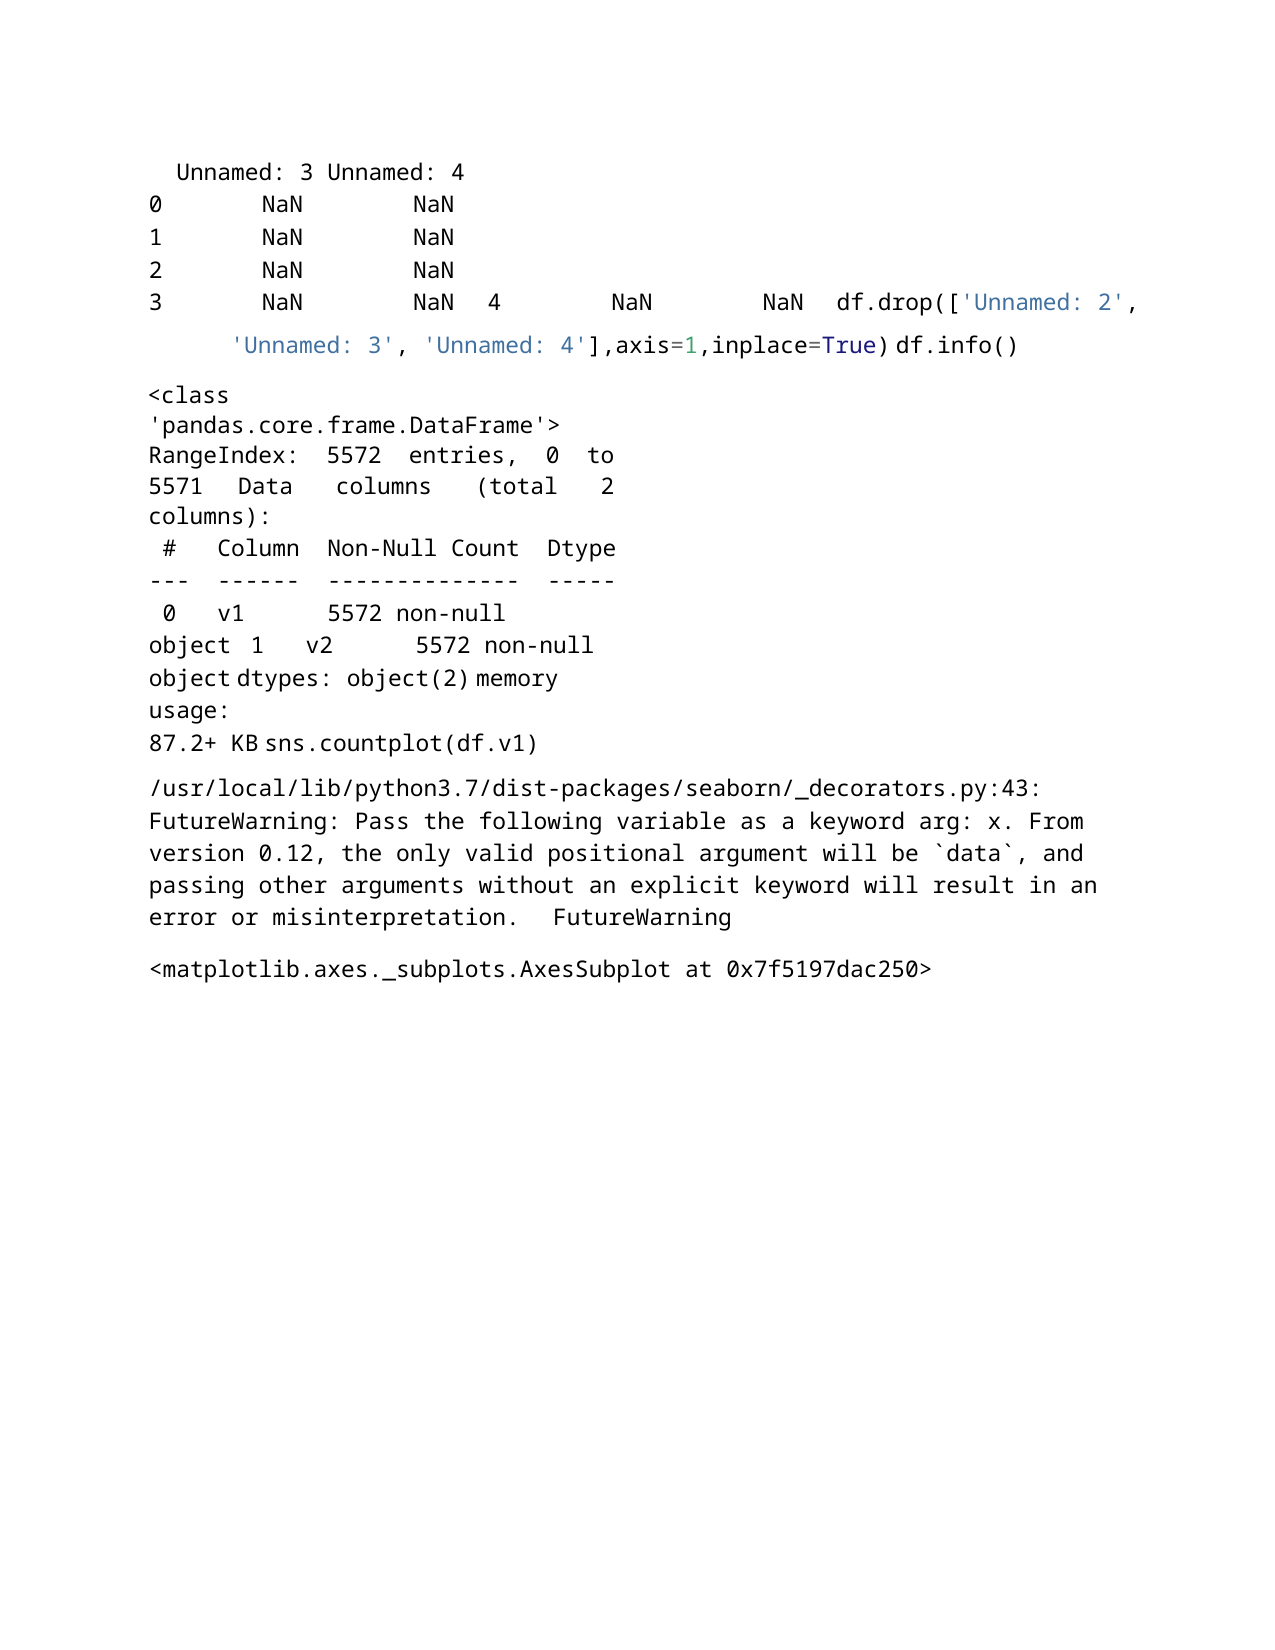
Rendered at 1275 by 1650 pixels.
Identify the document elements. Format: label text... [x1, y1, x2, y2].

text 'Unnamed: 3', 'Unnamed: 4'],axis=1,inplace=True) df.info() [148, 329, 1101, 360]
list NaN NaN [148, 188, 1150, 219]
text 87.2+ KB sns.countplot(df.v1) [148, 726, 1150, 758]
list NaN NaN [148, 221, 1150, 252]
text FutureWarning: Pass the following variable as a keyword arg: x. From version 0.12, the only valid positional argument will be `data`, and passing other arguments without an explicit keyword will result in an error or misinterpretation. FutureWarning [148, 805, 1150, 933]
text # Column Non-Null Count Dtype [148, 532, 1150, 563]
list NaN NaN [148, 254, 1150, 285]
text 0 v1 5572 non-null object 1 v2 5572 non-null object dtypes: object(2) memory usage: [148, 597, 620, 725]
text <class 'pandas.core.frame.DataFrame'> RangeIndex: 5572 entries, 0 to 5571 Data columns (total 2 columns): [147, 380, 614, 531]
text --- ------ -------------- ----- [148, 564, 1150, 596]
text /usr/local/lib/python3.7/dist-packages/seaborn/_decorators.py:43: [148, 772, 1150, 803]
text Unnamed: 3 Unnamed: 4 [148, 156, 1150, 187]
list NaN NaN 4 NaN NaN df.drop(['Unnamed: 2', [148, 286, 1150, 318]
text <matplotlib.axes._subplots.AxesSubplot at 0x7f5197dac250> [148, 953, 1150, 984]
